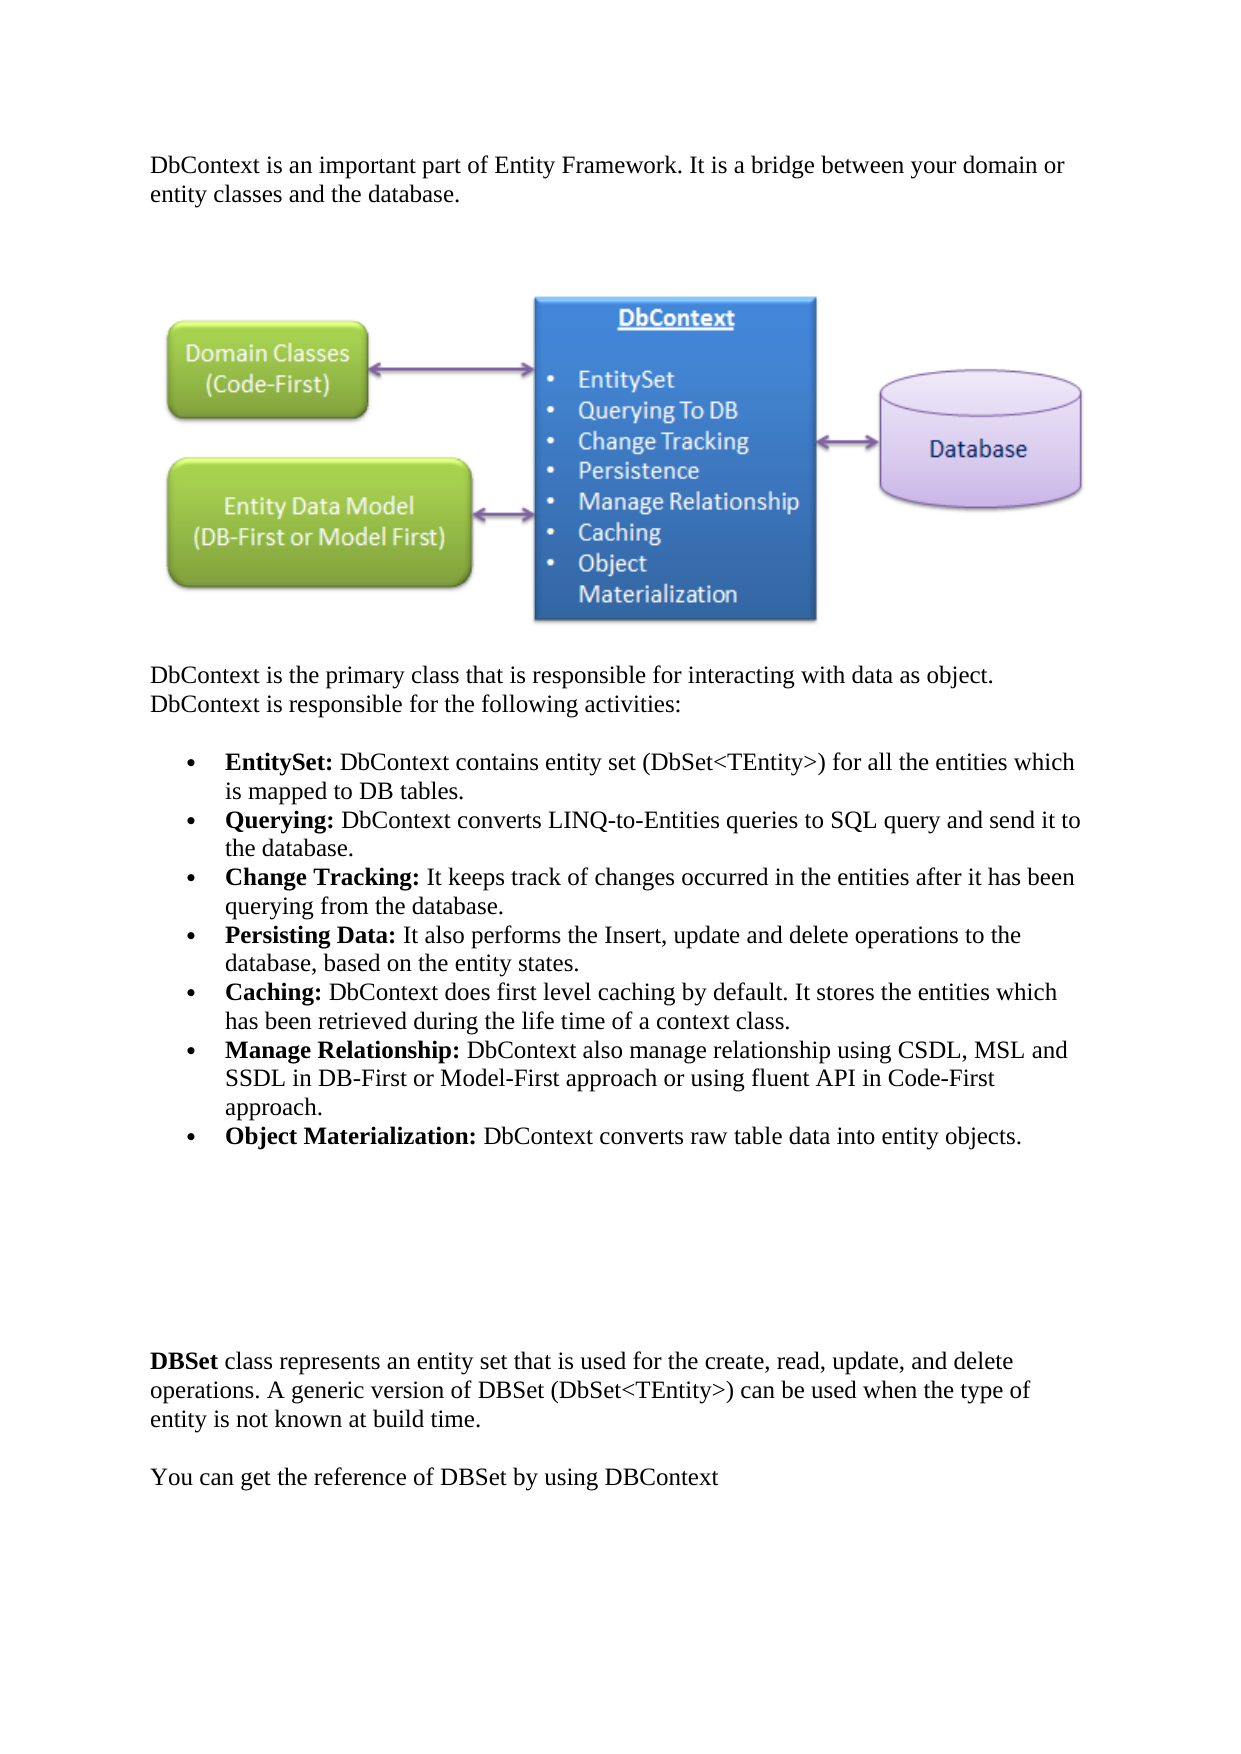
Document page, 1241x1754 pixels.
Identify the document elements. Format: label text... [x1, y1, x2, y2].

list Querying: DbContext converts LINQ-to-Entities queries to SQL query and send it to the database. [187, 805, 1090, 862]
list Caching: DbContext does first level caching by default. It stores the entities which has been retrieved during the life time of a context class. [187, 977, 1090, 1035]
text DBSet class represents an entity set that is used for the create, read, update, and delete operations. A generic version of DBSet (DbSet<TEntity>) can be used when the type of entity is not known at build time. [150, 1346, 1090, 1433]
list Manage Relationship: DbContext also manage relationship using CSDL, MSL and SSDL in DB-First or Model-First approach or using fluent API in Code-First approach. [187, 1035, 1090, 1121]
text DbContext is an important part of Entity Framework. It is a bridge between your domain or entity classes and the database. [150, 150, 1090, 207]
text You can get the reference of DBSet by using DBContext [150, 1462, 1090, 1491]
list Object Materialization: DbContext converts raw table data into entity objects. [187, 1121, 1090, 1150]
list Change Tracking: It keeps track of changes occurred in the entities after it has been querying from the database. [187, 862, 1090, 920]
picture [150, 286, 1091, 632]
list Persisting Data: It also performs the Insert, update and delete operations to the database, based on the entity states. [187, 920, 1090, 977]
text DbContext is the primary class that is responsible for interacting with data as object. DbContext is responsible for the following activities: [150, 661, 1090, 718]
list EntitySet: DbContext contains entity set (DbSet<TEntity>) for all the entities which is mapped to DB tables. [187, 747, 1090, 805]
